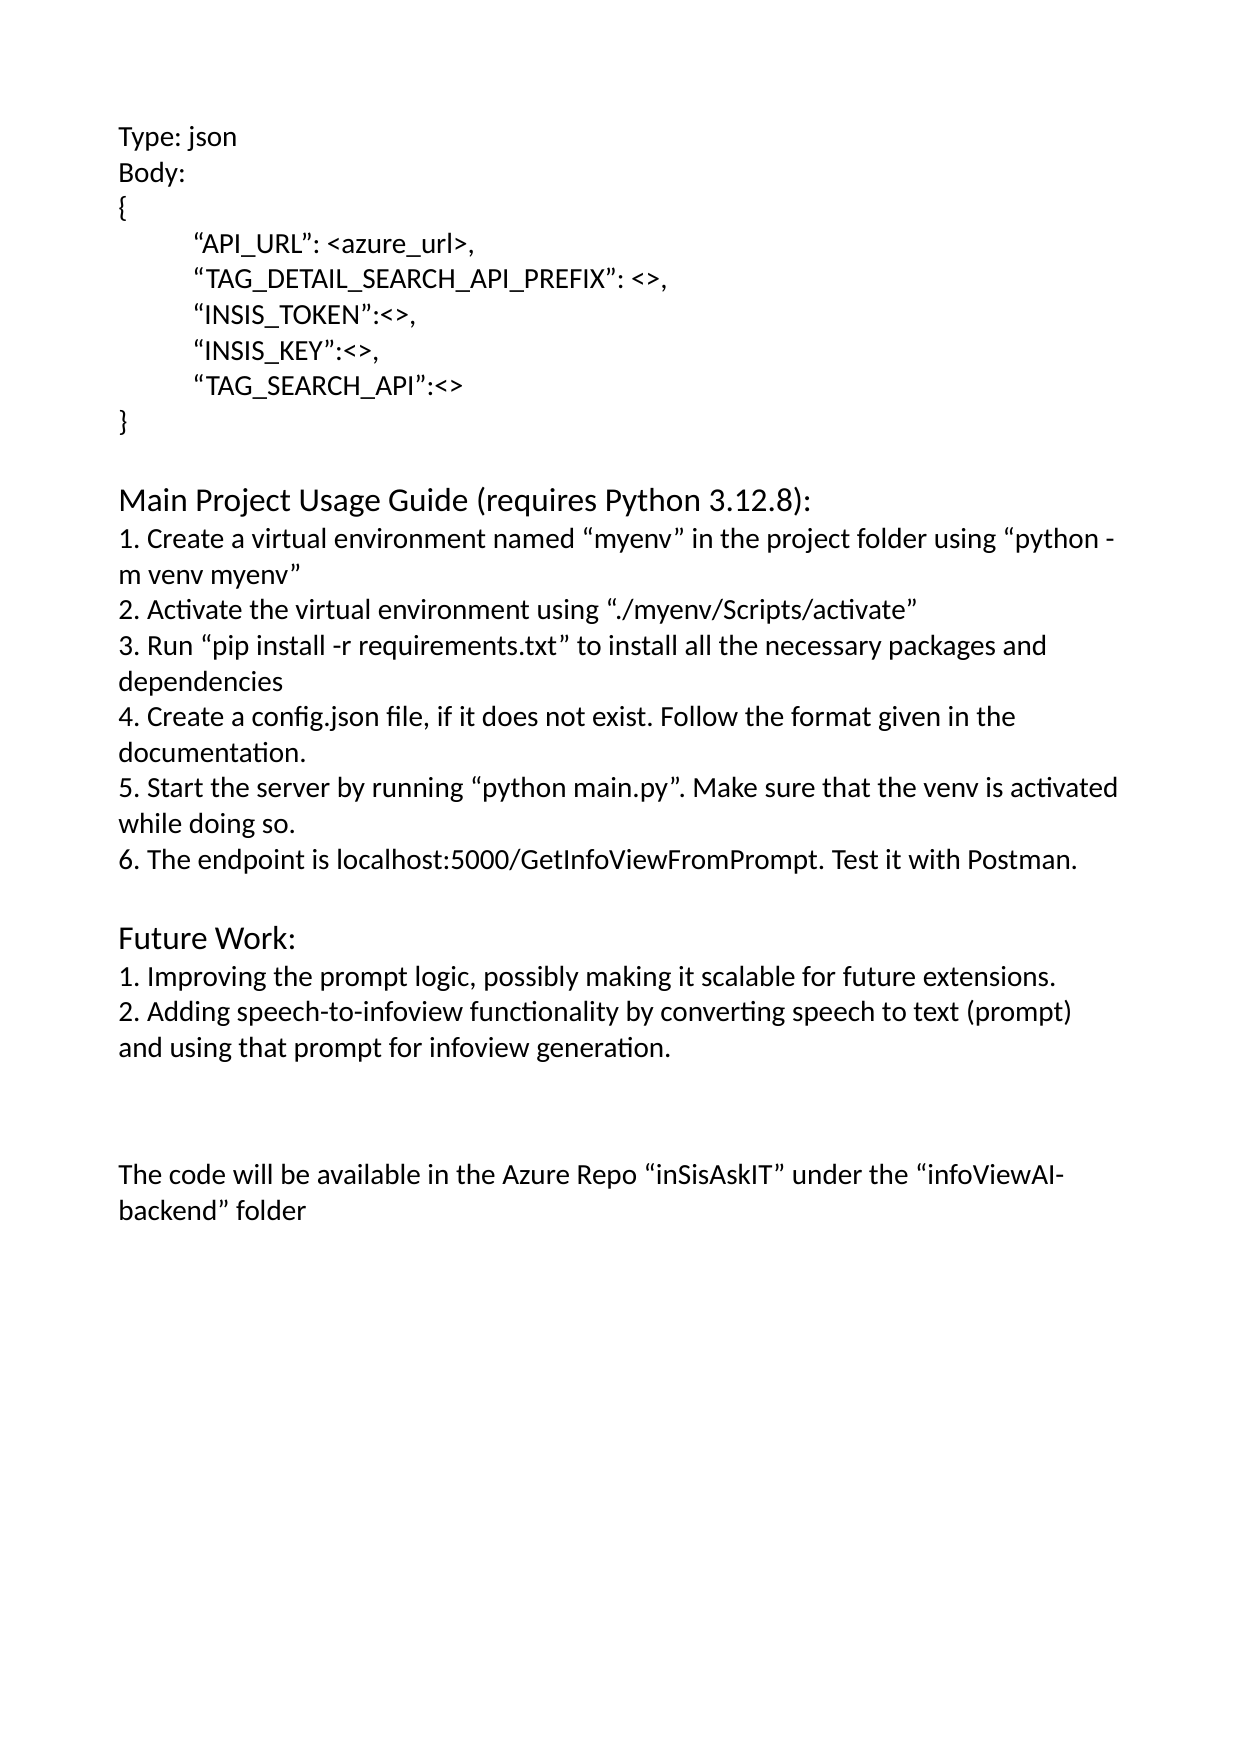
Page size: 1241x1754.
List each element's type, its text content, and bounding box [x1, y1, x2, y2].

text “INSIS_KEY”:<>, [118, 332, 1122, 367]
text Future Work: [118, 917, 1122, 958]
text Type: json [118, 118, 1122, 154]
text “INSIS_TOKEN”:<>, [118, 296, 1122, 332]
text 1. Improving the prompt logic, possibly making it scalable for future extensions. [118, 958, 1122, 993]
text 4. Create a config.json file, if it does not exist. Follow the format given in the documentation. [118, 698, 1122, 769]
text } [118, 403, 1122, 439]
text The code will be available in the Azure Repo “inSisAskIT” under the “infoViewAI-backend” folder [118, 1156, 1122, 1228]
text 1. Create a virtual environment named “myenv” in the project folder using “python -m venv myenv” [118, 520, 1122, 591]
text 3. Run “pip install -r requirements.txt” to install all the necessary packages and dependencies [118, 627, 1122, 698]
text 2. Adding speech-to-infoview functionality by converting speech to text (prompt) and using that prompt for infoview generation. [118, 993, 1122, 1065]
text 6. The endpoint is localhost:5000/GetInfoViewFromPrompt. Test it with Postman. [118, 841, 1122, 876]
text 2. Activate the virtual environment using “./myenv/Scripts/activate” [118, 591, 1122, 627]
text Body: [118, 154, 1122, 189]
text 5. Start the server by running “python main.py”. Make sure that the venv is activated while doing so. [118, 769, 1122, 841]
text { [118, 189, 1122, 225]
text “TAG_SEARCH_API”:<> [118, 367, 1122, 403]
text “TAG_DETAIL_SEARCH_API_PREFIX”: <>, [118, 261, 1122, 296]
text Main Project Usage Guide (requires Python 3.12.8): [118, 479, 1122, 520]
text “API_URL”: <azure_url>, [118, 225, 1122, 261]
